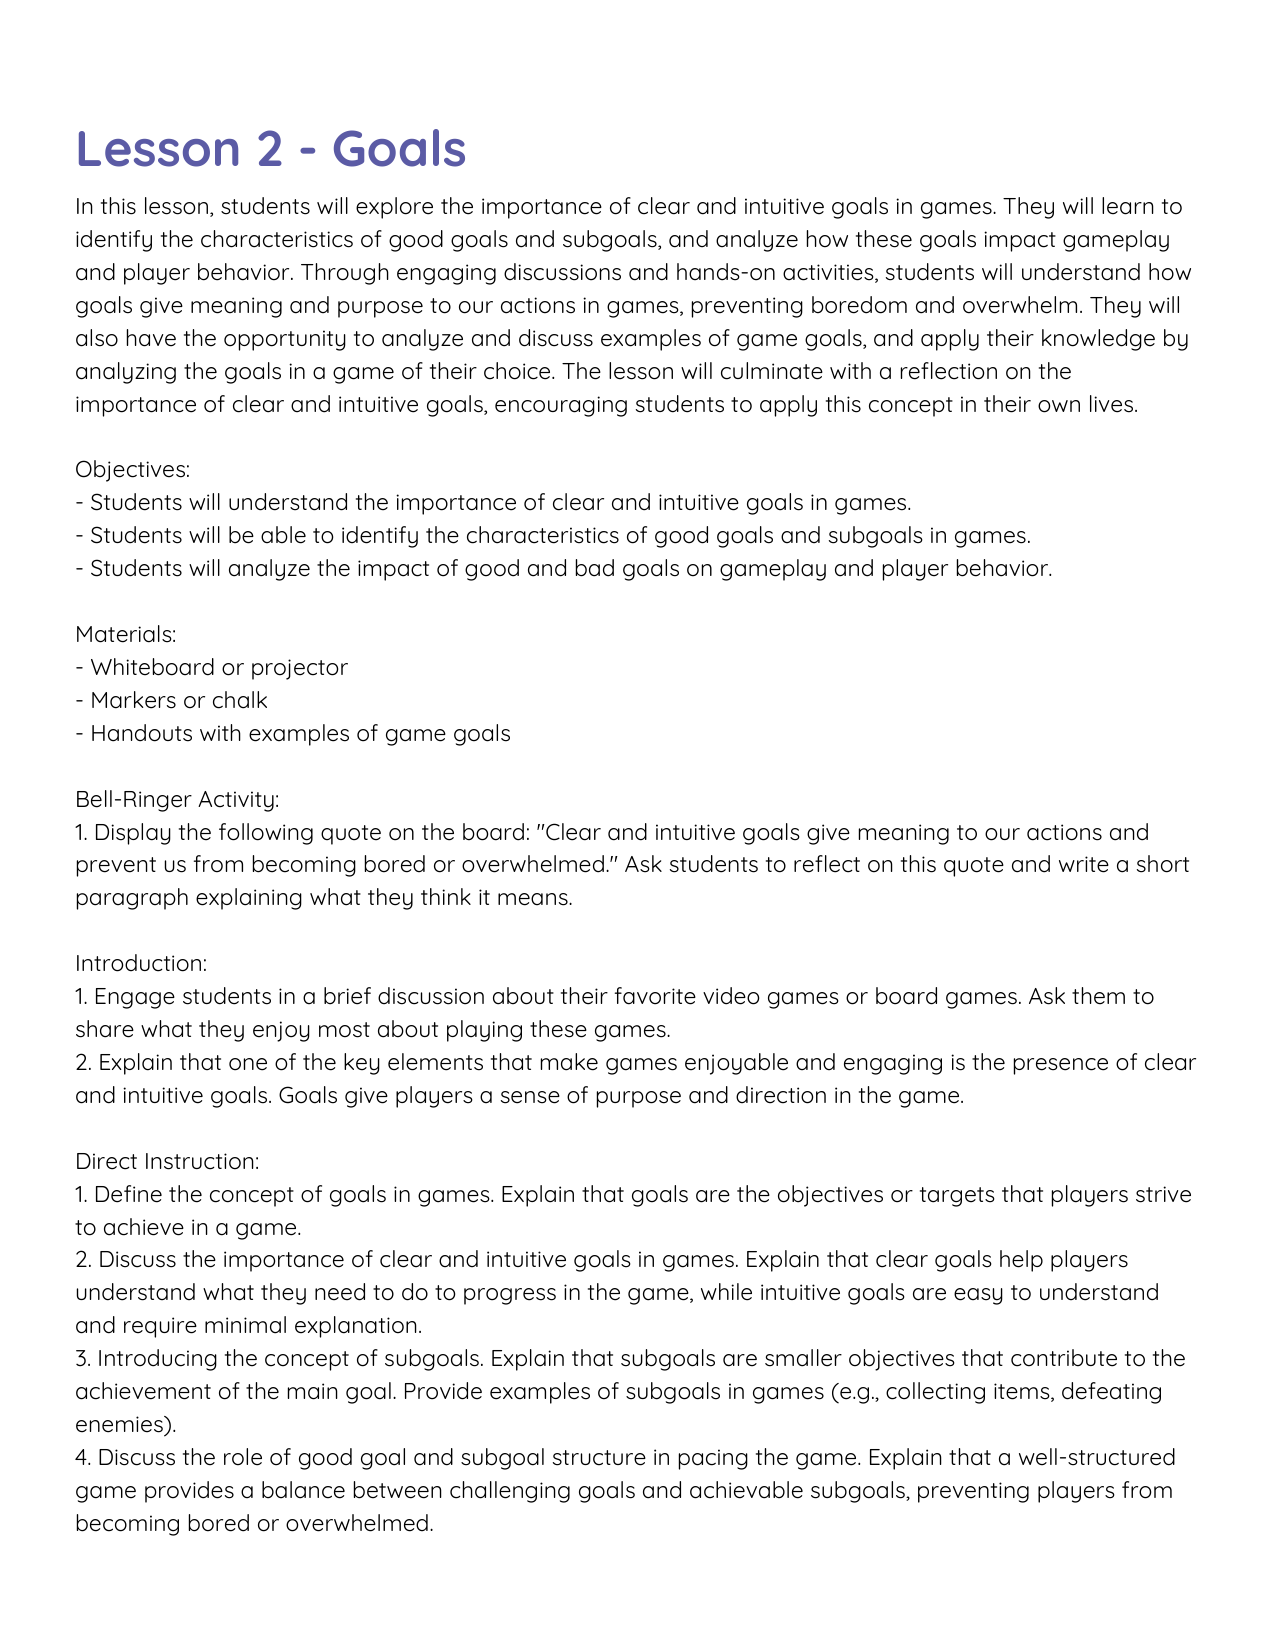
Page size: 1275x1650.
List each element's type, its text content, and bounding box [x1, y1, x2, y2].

text 1. Define the concept of goals in games. Explain that goals are the objectives or targets that players strive to achieve in a game. [75, 1179, 1200, 1241]
text 1. Engage students in a brief discussion about their favorite video games or board games. Ask them to share what they enjoy most about playing these games. [75, 982, 1200, 1043]
text 4. Discuss the role of good goal and subgoal structure in pacing the game. Explain that a well-structured game provides a balance between challenging goals and achievable subgoals, preventing players from becoming bored or overwhelmed. [75, 1442, 1200, 1537]
text - Students will analyze the impact of good and bad goals on gameplay and player behavior. [75, 554, 1200, 582]
text Bell-Ringer Activity: [75, 784, 1200, 813]
text - Students will understand the importance of clear and intuitive goals in games. [75, 488, 1200, 517]
text 2. Explain that one of the key elements that make games enjoyable and engaging is the presence of clear and intuitive goals. Goals give players a sense of purpose and direction in the game. [75, 1047, 1200, 1109]
text In this lesson, students will explore the importance of clear and intuitive goals in games. They will learn to identify the characteristics of good goals and subgoals, and analyze how these goals impact gameplay and player behavior. Through engaging discussions and hands-on activities, students will understand how goals give meaning and purpose to our actions in games, preventing boredom and overwhelm. They will also have the opportunity to analyze and discuss examples of game goals, and apply their knowledge by analyzing the goals in a game of their choice. The lesson will culminate with a reflection on the importance of clear and intuitive goals, encouraging students to apply this concept in their own lives. [75, 192, 1200, 418]
text 2. Discuss the importance of clear and intuitive goals in games. Explain that clear goals help players understand what they need to do to progress in the game, while intuitive goals are easy to understand and require minimal explanation. [75, 1245, 1200, 1339]
text Introduction: [75, 949, 1200, 977]
text - Students will be able to identify the characteristics of good goals and subgoals in games. [75, 521, 1200, 549]
text 1. Display the following quote on the board: "Clear and intuitive goals give meaning to our actions and prevent us from becoming bored or overwhelmed." Ask students to reflect on this quote and write a short paragraph explaining what they think it means. [75, 817, 1200, 912]
text - Markers or chalk [75, 685, 1200, 714]
text Direct Instruction: [75, 1146, 1200, 1175]
text - Handouts with examples of game goals [75, 718, 1200, 747]
text Objectives: [75, 455, 1200, 484]
text - Whiteboard or projector [75, 652, 1200, 681]
title Lesson 2 - Goals [75, 117, 1200, 179]
text Materials: [75, 619, 1200, 648]
text 3. Introducing the concept of subgoals. Explain that subgoals are smaller objectives that contribute to the achievement of the main goal. Provide examples of subgoals in games (e.g., collecting items, defeating enemies). [75, 1344, 1200, 1438]
